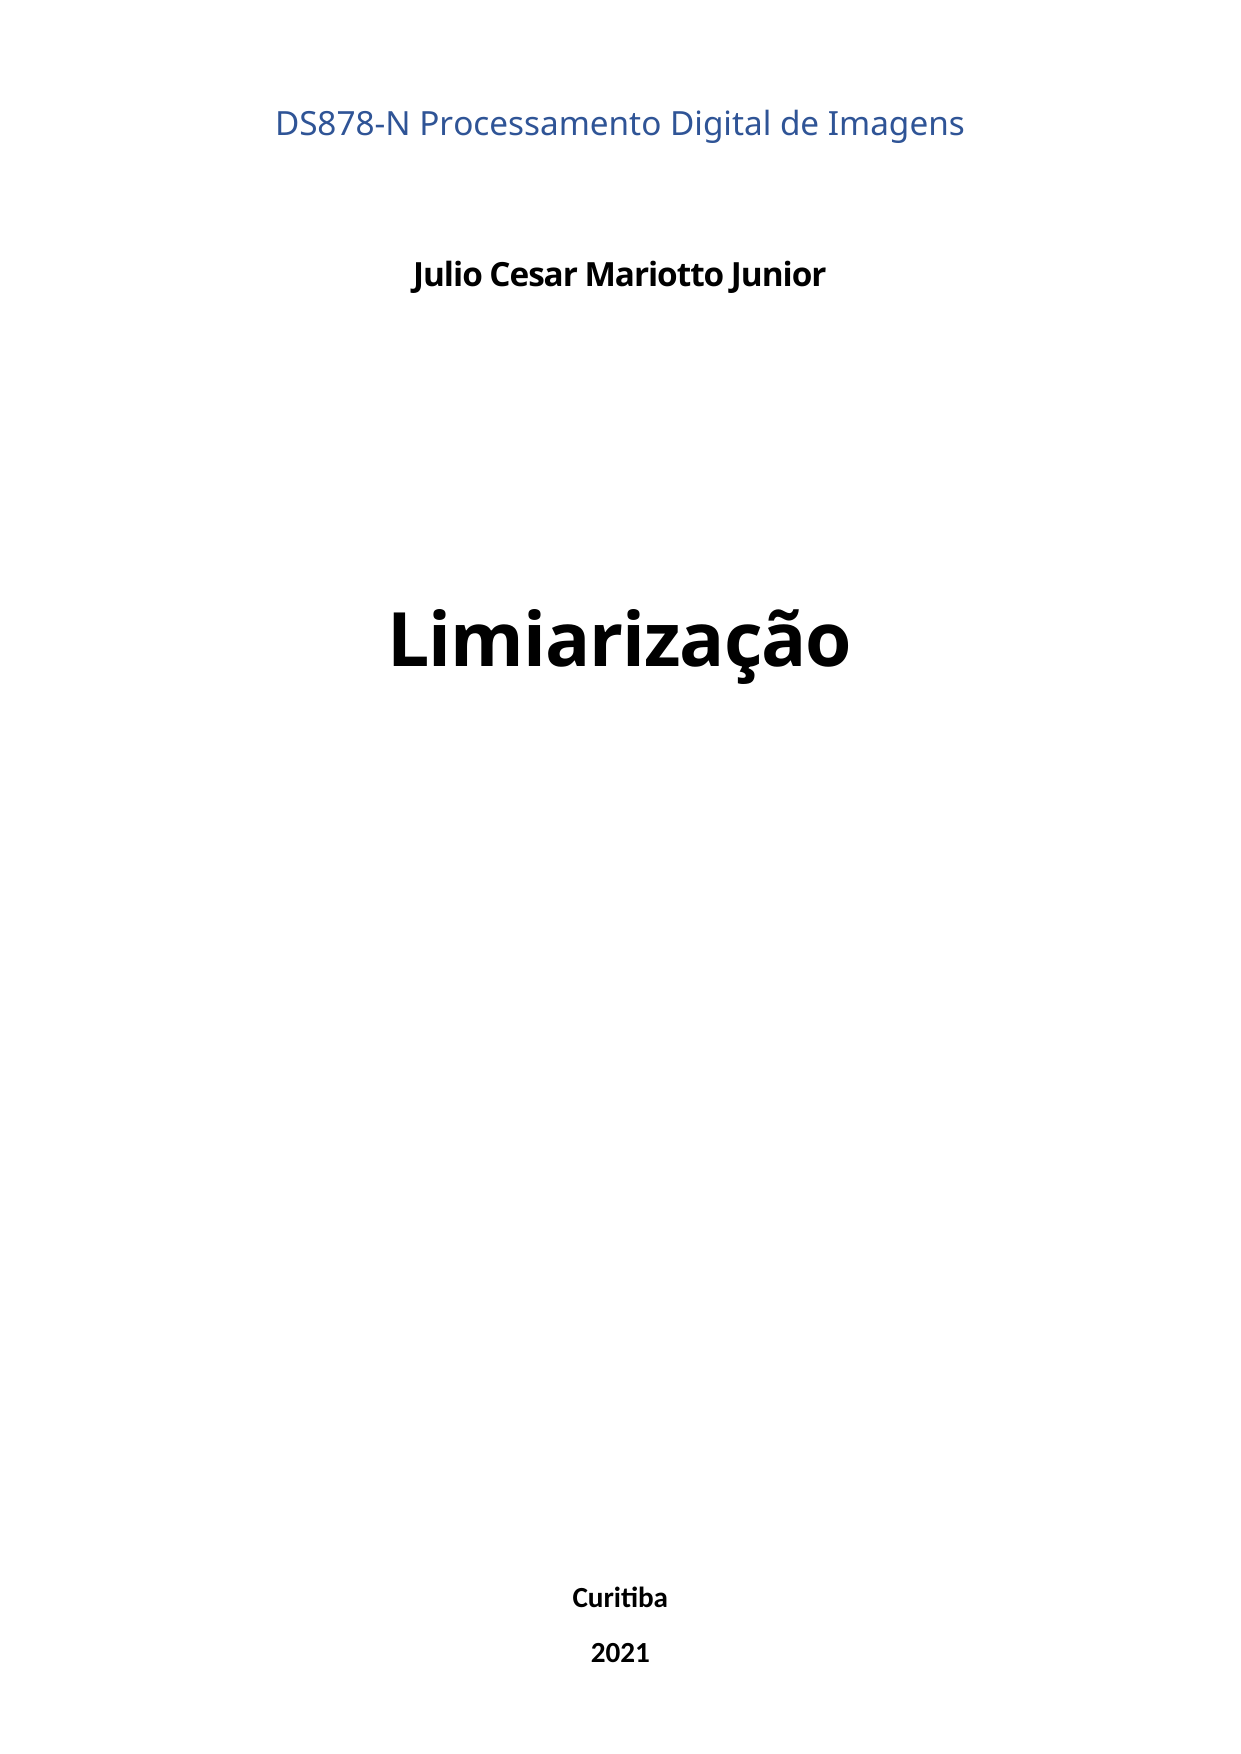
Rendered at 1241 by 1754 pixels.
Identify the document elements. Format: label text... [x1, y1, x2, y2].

text Curitiba [75, 1579, 1165, 1615]
text 2021 [75, 1634, 1165, 1670]
title Julio Cesar Mariotto Junior [75, 251, 1165, 297]
title Limiarização [75, 586, 1165, 688]
subtitle DS878-N Processamento Digital de Imagens [75, 100, 1165, 145]
